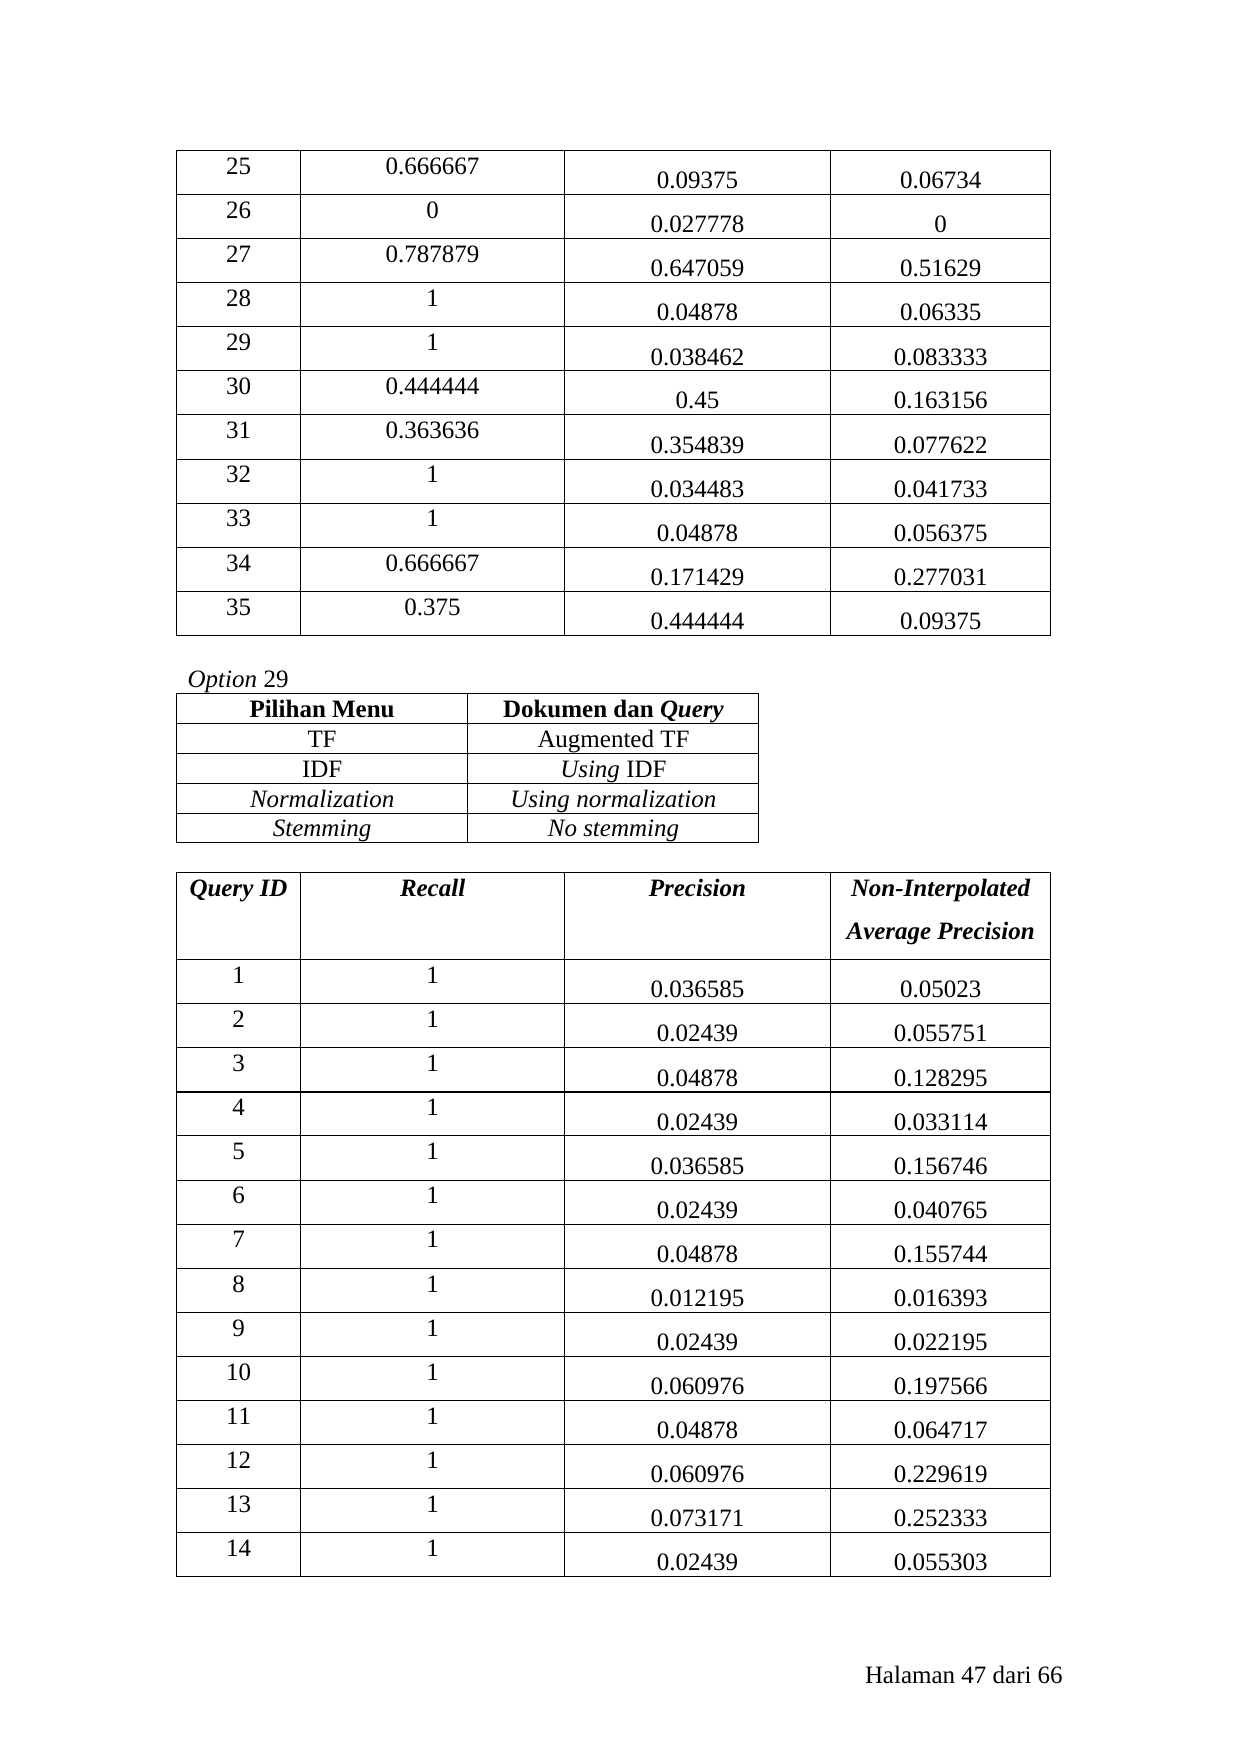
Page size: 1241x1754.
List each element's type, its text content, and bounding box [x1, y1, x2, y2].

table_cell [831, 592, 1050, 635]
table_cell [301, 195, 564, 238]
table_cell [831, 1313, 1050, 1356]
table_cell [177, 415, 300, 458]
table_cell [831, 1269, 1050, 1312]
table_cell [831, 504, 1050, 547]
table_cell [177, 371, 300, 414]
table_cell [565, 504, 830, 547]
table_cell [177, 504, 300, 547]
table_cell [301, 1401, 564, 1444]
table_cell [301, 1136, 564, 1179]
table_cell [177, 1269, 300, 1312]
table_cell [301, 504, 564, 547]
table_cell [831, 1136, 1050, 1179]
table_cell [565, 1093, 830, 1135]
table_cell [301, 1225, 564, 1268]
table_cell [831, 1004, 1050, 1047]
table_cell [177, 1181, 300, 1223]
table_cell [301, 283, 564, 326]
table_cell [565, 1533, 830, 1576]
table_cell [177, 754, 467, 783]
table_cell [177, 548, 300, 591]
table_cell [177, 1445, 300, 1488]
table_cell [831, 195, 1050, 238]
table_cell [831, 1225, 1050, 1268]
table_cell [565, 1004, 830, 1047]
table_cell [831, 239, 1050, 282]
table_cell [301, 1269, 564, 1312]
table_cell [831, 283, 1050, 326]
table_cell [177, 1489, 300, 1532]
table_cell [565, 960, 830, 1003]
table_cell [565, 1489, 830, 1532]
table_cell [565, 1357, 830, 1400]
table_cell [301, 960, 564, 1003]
text Option 29 [187, 664, 1062, 693]
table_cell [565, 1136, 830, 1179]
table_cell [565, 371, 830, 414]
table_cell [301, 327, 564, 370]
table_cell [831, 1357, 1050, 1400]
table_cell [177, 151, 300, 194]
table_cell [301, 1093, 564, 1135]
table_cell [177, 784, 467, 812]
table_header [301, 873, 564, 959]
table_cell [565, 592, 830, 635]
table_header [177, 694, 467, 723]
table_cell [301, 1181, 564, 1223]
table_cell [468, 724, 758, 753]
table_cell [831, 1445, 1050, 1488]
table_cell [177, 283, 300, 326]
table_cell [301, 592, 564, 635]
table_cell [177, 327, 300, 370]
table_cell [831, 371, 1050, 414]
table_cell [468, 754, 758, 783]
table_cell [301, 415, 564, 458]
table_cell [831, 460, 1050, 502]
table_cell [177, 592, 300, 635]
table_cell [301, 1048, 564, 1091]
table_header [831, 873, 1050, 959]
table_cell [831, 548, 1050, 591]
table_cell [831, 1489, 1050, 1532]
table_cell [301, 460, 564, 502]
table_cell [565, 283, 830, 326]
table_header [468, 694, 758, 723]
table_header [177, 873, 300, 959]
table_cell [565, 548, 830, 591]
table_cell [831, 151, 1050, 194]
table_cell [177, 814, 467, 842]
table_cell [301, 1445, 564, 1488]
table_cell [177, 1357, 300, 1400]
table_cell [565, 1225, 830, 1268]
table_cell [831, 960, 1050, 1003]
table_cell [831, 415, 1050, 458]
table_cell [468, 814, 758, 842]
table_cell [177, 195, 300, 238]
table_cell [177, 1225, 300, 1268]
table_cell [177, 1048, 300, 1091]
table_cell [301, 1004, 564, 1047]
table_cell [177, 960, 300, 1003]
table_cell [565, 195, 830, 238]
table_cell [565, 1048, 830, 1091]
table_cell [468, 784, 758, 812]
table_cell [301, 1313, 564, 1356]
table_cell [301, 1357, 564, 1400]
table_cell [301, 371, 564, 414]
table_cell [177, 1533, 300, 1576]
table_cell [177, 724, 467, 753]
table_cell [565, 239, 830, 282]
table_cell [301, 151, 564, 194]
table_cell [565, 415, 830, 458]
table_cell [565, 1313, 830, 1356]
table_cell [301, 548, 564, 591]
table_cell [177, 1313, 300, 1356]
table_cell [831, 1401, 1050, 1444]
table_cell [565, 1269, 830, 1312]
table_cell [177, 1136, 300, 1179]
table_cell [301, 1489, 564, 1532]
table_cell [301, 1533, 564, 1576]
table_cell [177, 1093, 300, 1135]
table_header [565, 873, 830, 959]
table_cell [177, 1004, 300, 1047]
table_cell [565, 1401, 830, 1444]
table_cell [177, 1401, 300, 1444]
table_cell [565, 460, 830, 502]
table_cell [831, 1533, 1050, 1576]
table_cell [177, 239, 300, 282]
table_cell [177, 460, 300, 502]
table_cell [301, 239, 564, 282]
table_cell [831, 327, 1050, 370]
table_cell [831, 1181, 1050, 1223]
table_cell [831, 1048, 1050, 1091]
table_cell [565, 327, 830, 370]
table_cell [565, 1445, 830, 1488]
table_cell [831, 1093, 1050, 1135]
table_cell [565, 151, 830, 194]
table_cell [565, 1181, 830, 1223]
